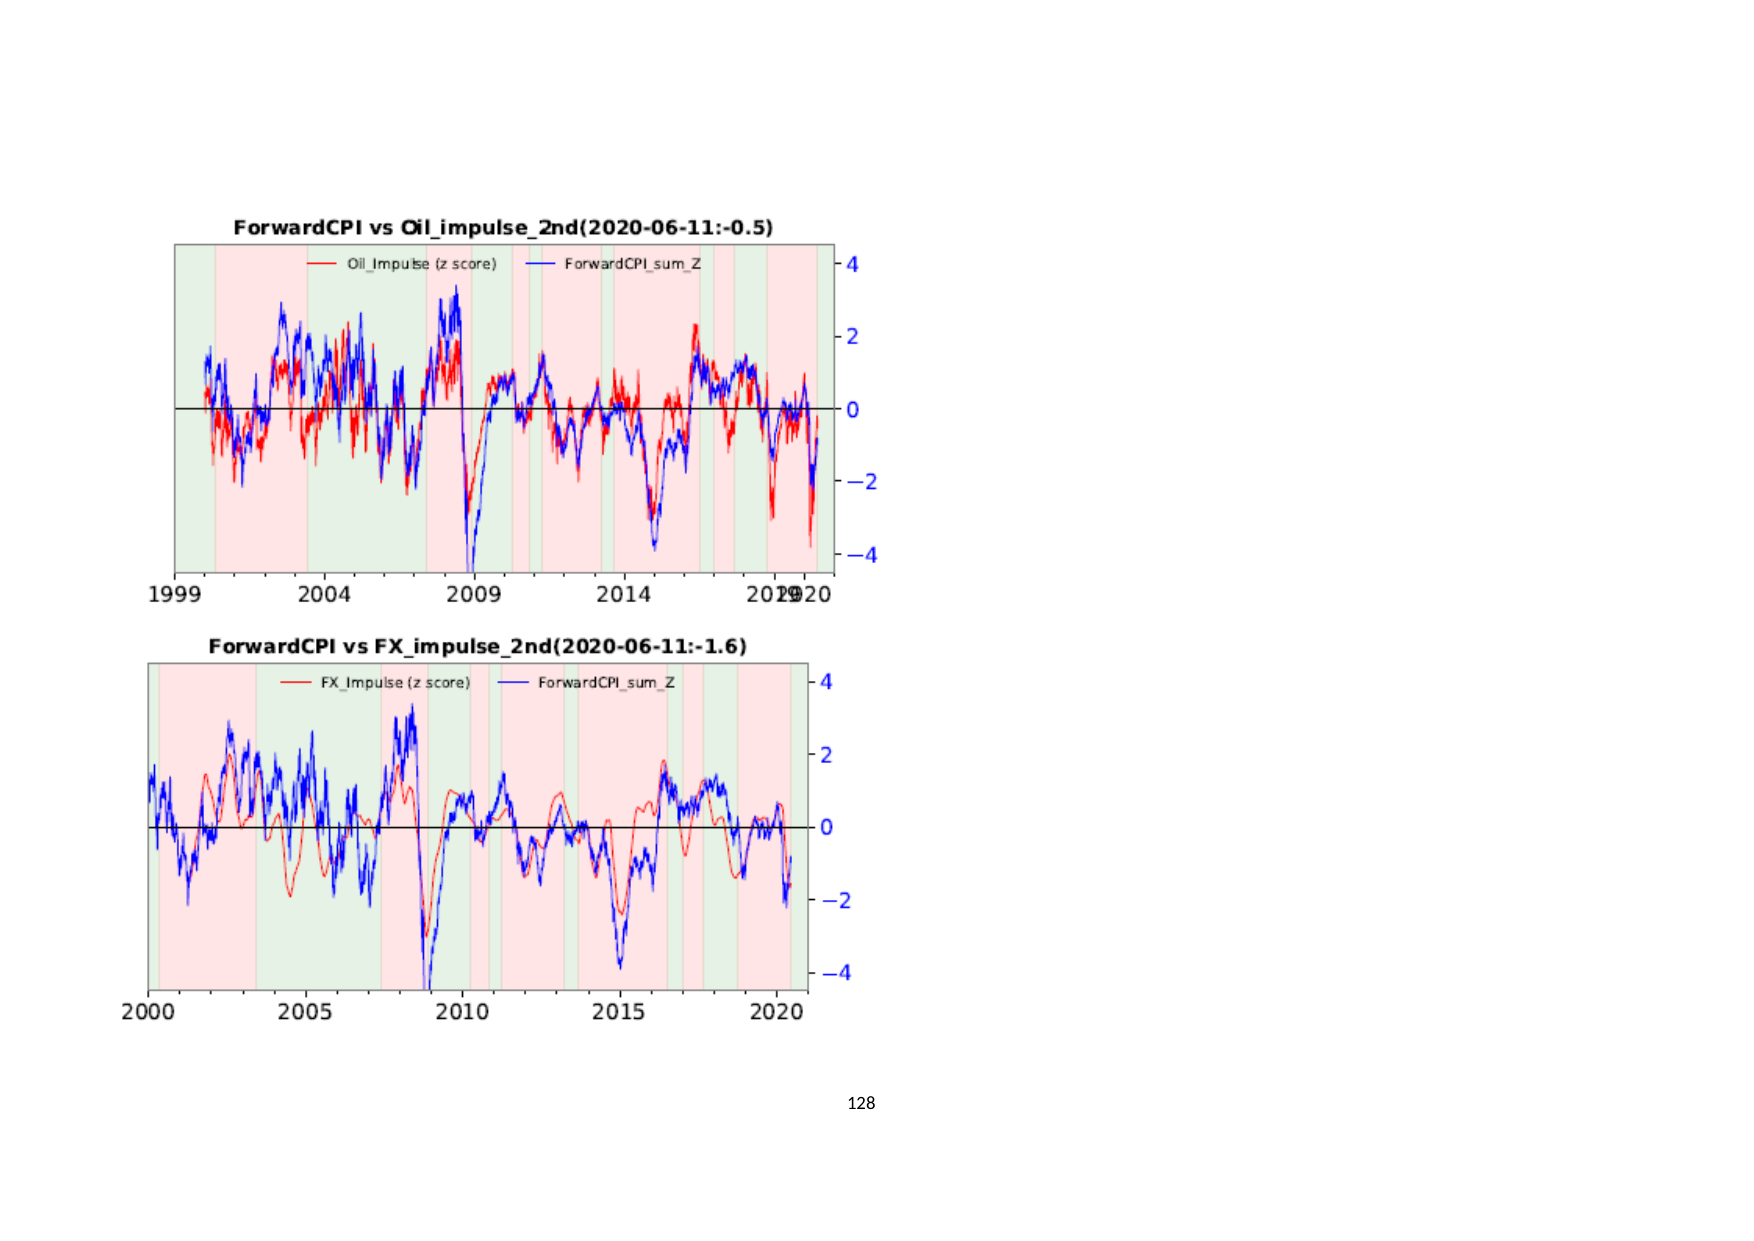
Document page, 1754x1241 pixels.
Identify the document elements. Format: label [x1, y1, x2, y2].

picture [118, 205, 901, 613]
picture [118, 630, 867, 1032]
